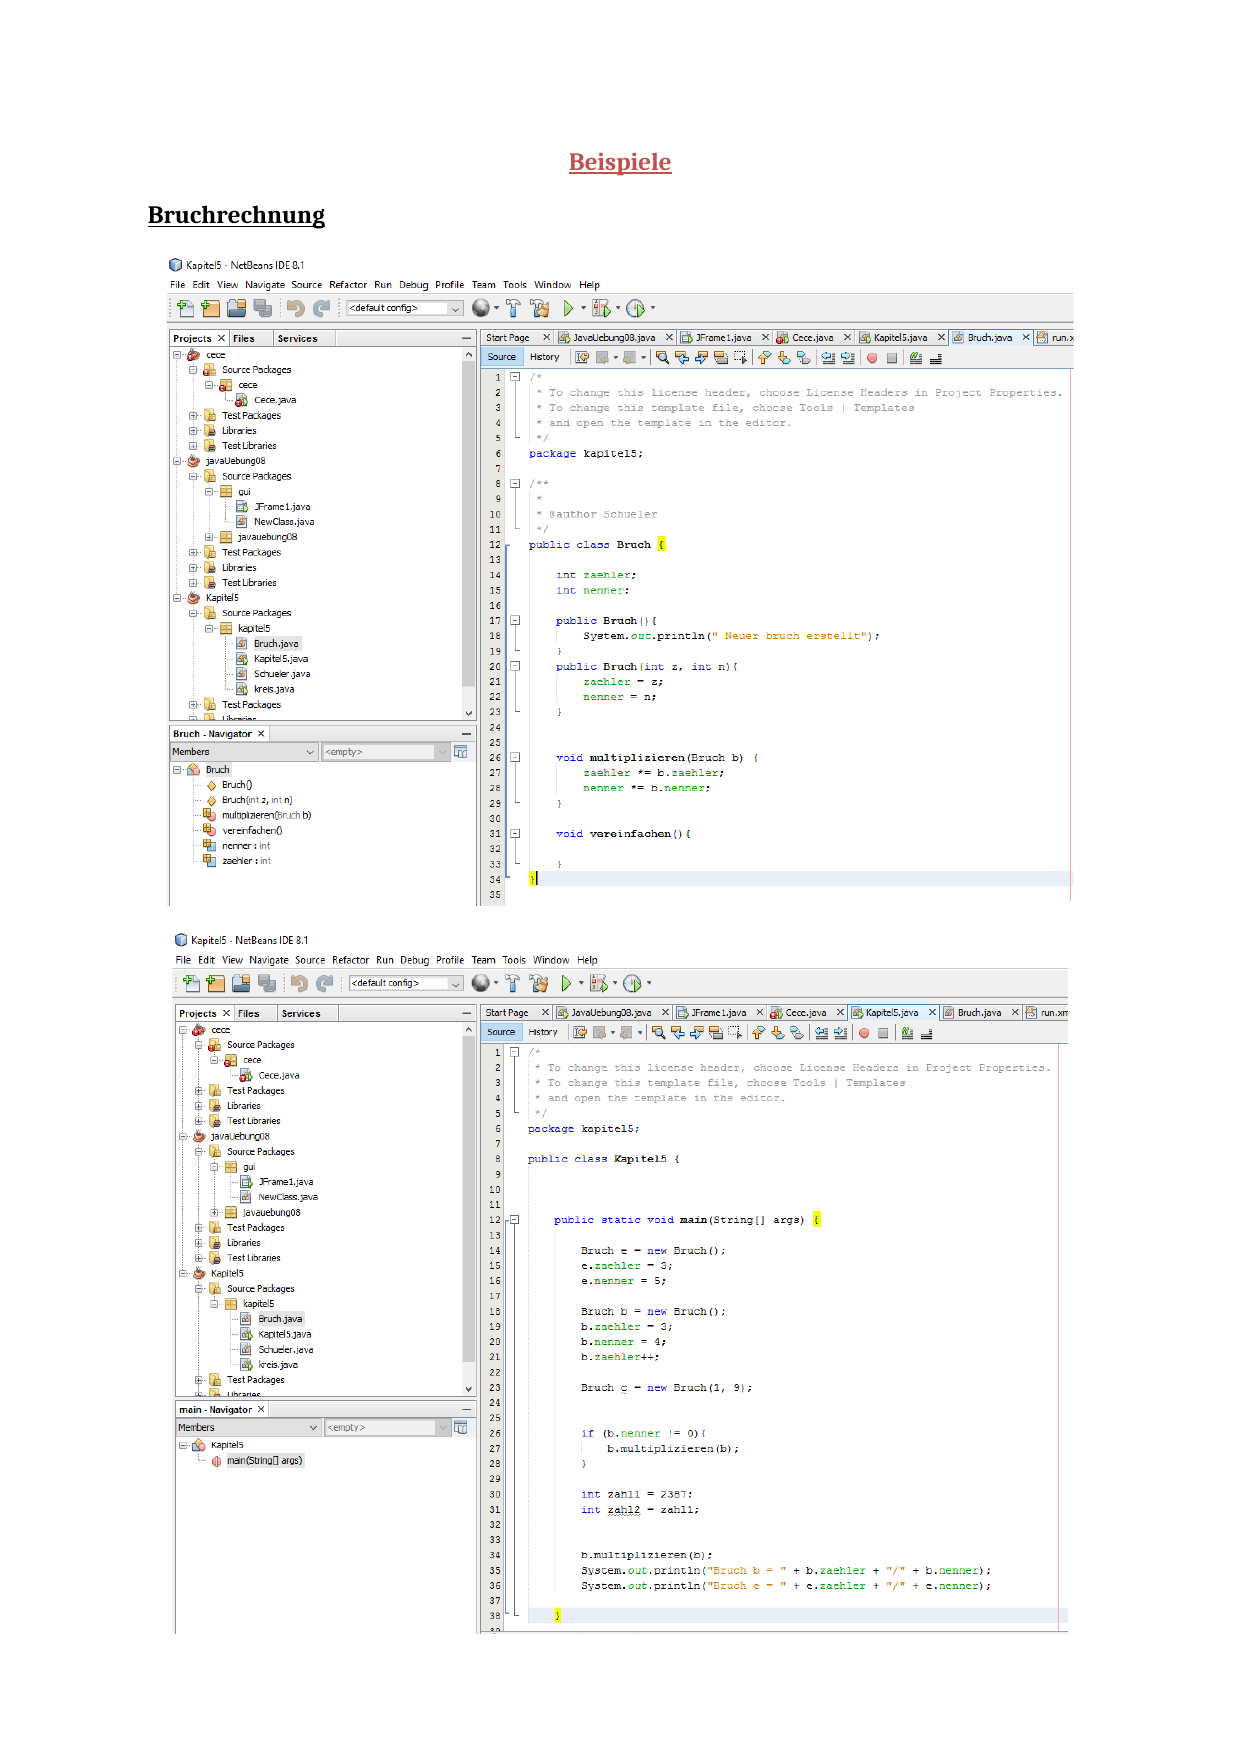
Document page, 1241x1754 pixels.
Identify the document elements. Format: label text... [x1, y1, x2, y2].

picture [166, 255, 1074, 906]
picture [172, 930, 1069, 1634]
text Beispiele [148, 148, 1093, 176]
text Bruchrechnung [148, 201, 1093, 230]
